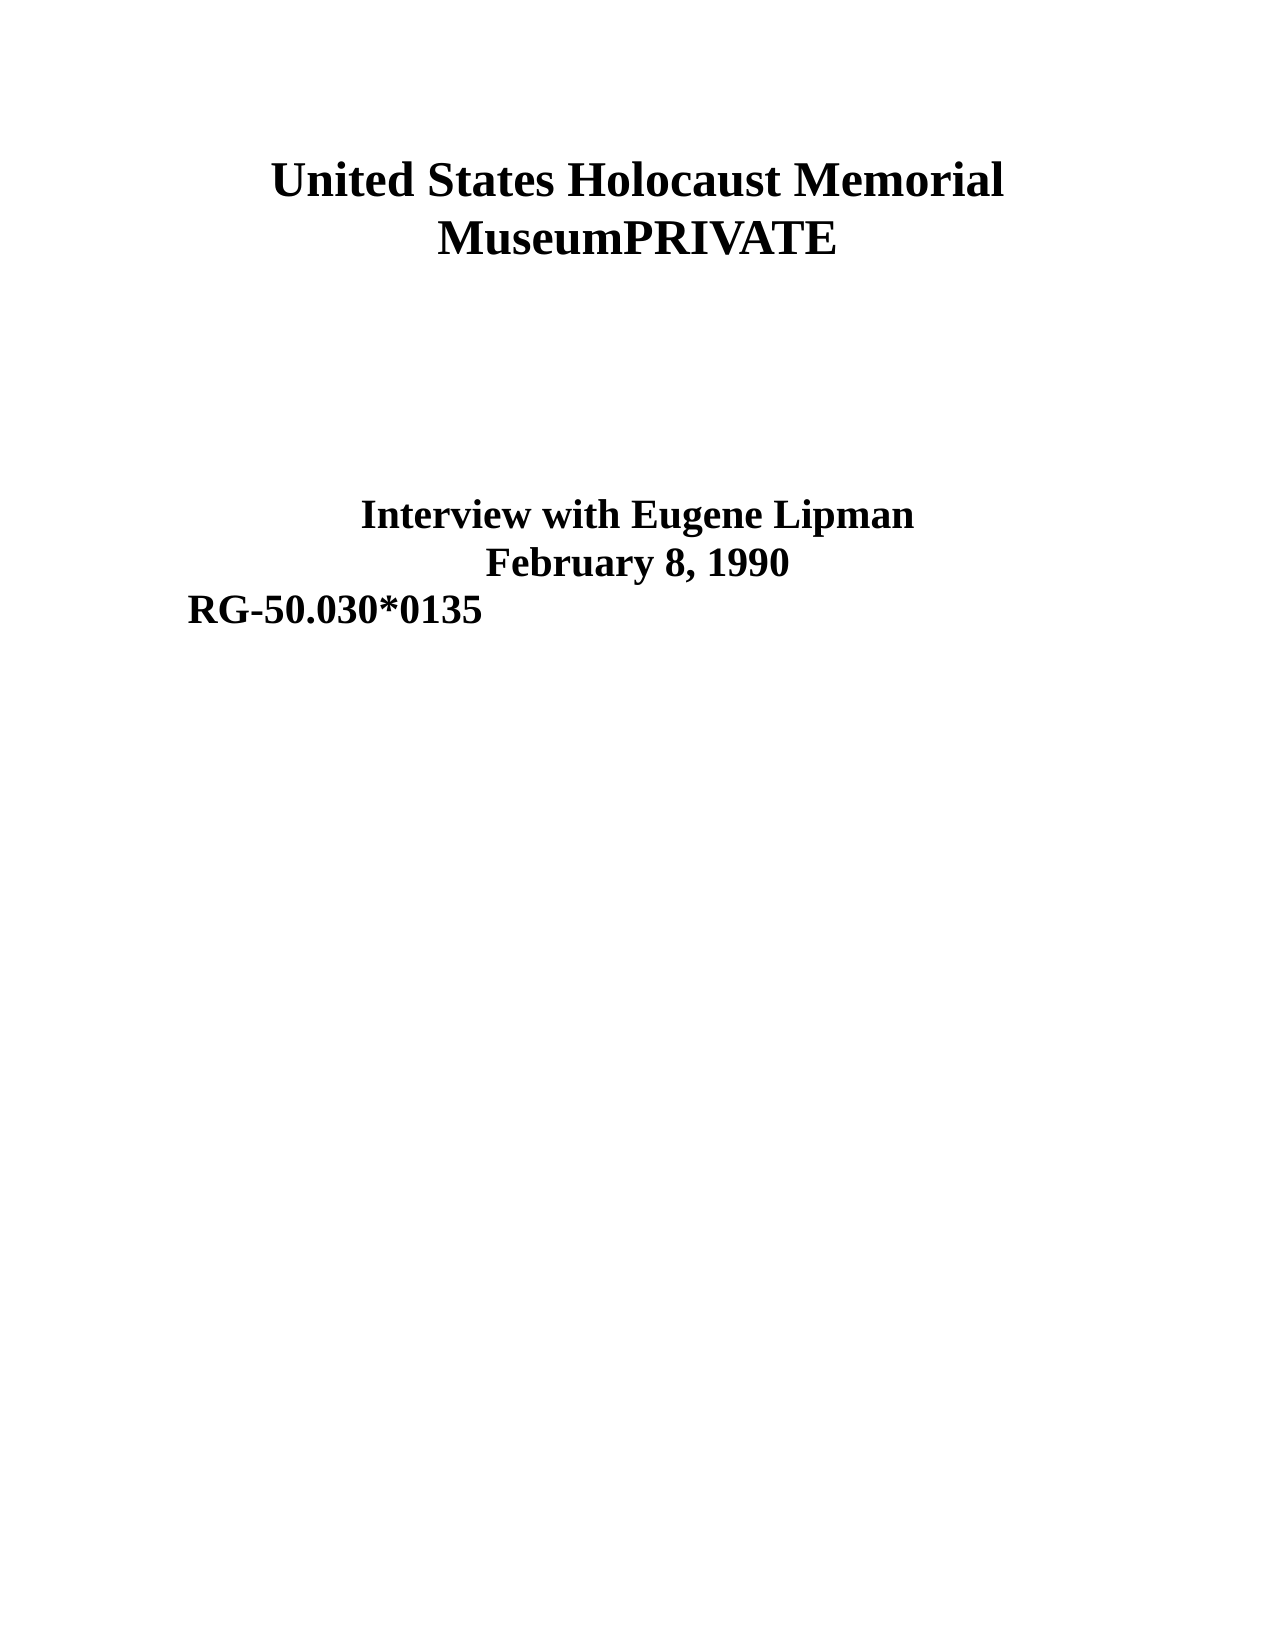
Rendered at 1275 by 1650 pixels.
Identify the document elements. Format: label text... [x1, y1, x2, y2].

text RG-50.030*0135 PREFACE [187, 591, 1087, 639]
text United States Holocaust Memorial MuseumPRIVATE [187, 150, 1087, 265]
text February 8, 1990 [187, 543, 1087, 591]
text Interview with Eugene Lipman [187, 495, 1087, 543]
